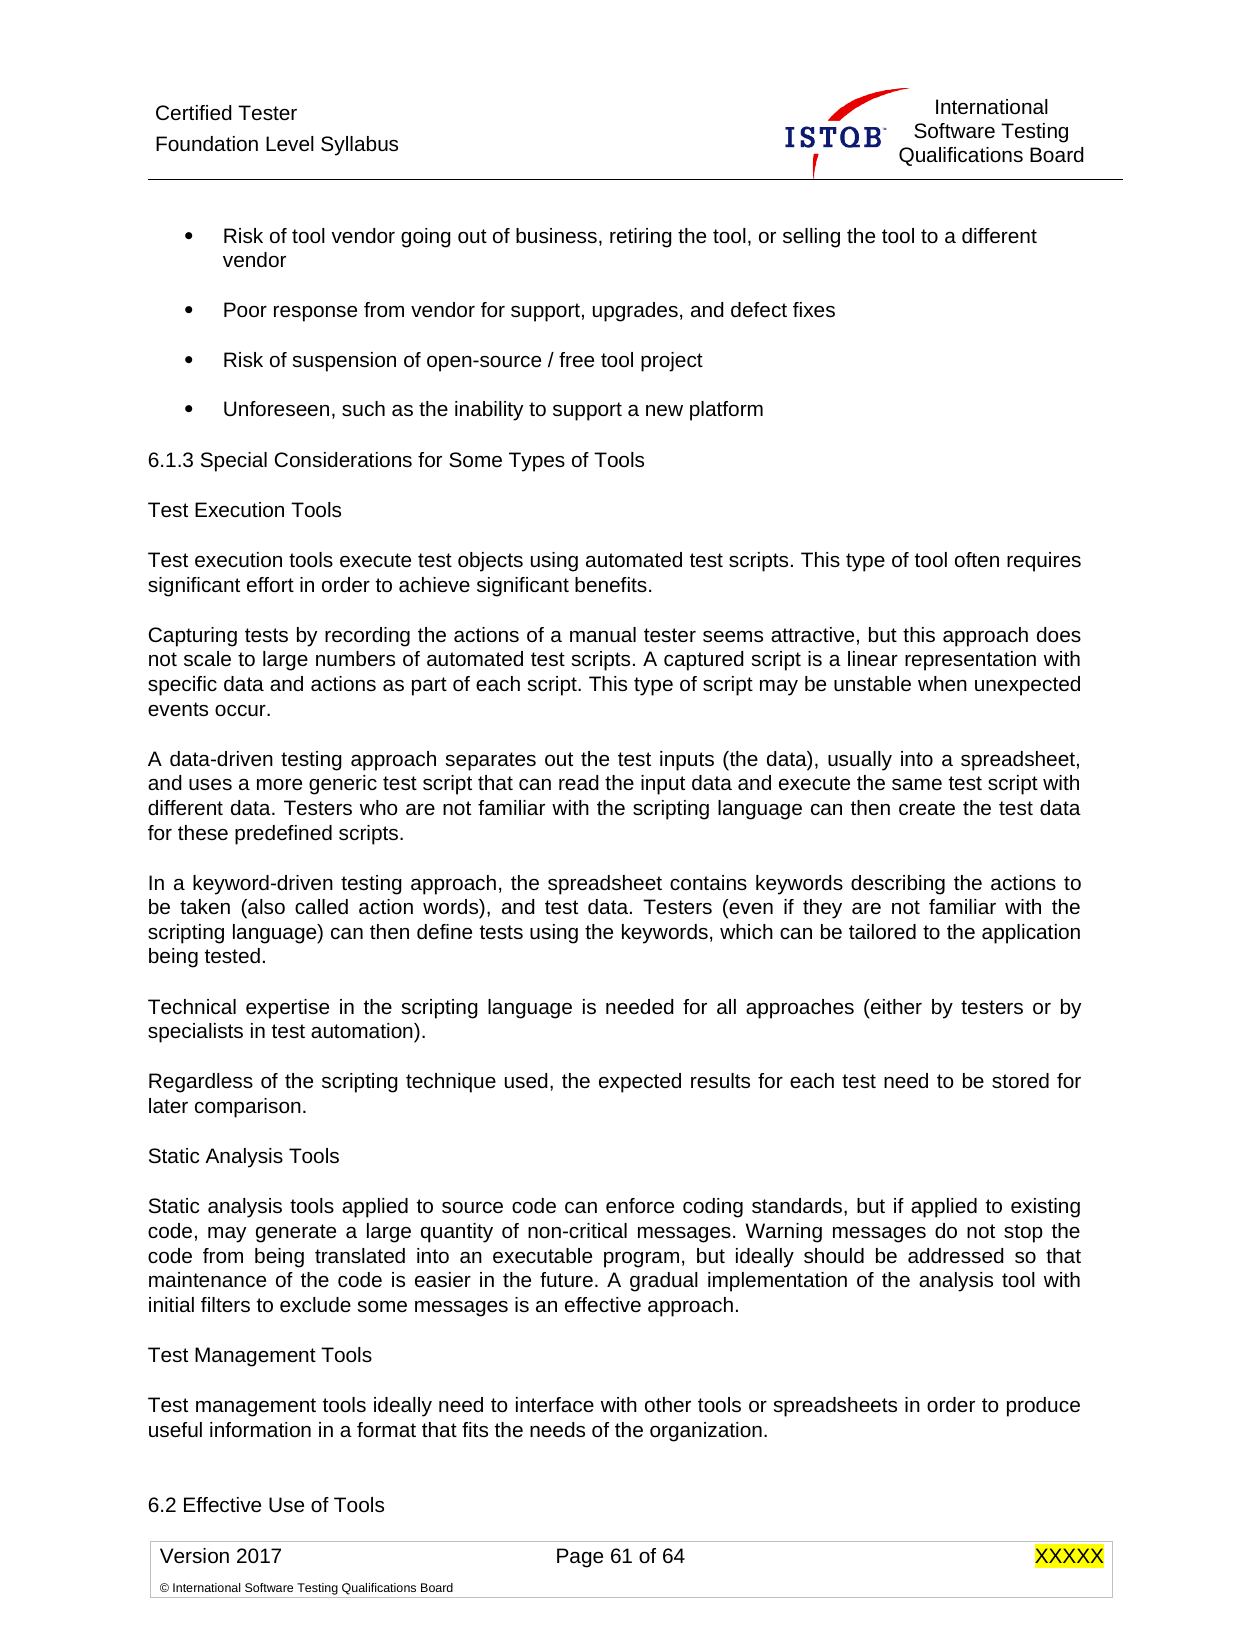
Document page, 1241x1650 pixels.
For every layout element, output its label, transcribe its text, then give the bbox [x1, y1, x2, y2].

text Test Execution Tools [148, 498, 1083, 522]
list Poor response from vendor for support, upgrades, and defect fixes [185, 298, 1083, 322]
list Risk of suspension of open-source / free tool project [185, 347, 1083, 371]
picture [901, 149, 911, 161]
text Static Analysis Tools [148, 1144, 1083, 1168]
text 6.2 Effective Use of Tools [148, 1493, 1083, 1517]
text Technical expertise in the scripting language is needed for all approaches (either by testers or by specialists in test automation). [148, 994, 1083, 1043]
text A data-driven testing approach separates out the test inputs (the data), usually into a spreadsheet, and uses a more generic test script that can read the input data and execute the same test script with different data. Testers who are not familiar with the scripting language can then create the test data for these predefined scripts. [148, 747, 1083, 844]
list Risk of tool vendor going out of business, retiring the tool, or selling the tool to a different vendor [185, 223, 1083, 272]
text Test execution tools execute test objects using automated test scripts. This type of tool often requires significant effort in order to achieve significant benefits. [148, 548, 1083, 596]
text Test management tools ideally need to interface with other tools or spreadsheets in order to produce useful information in a format that fits the needs of the organization. [148, 1393, 1083, 1442]
text Test Management Tools [148, 1343, 1083, 1367]
text Capturing tests by recording the actions of a manual tester seems attractive, but this approach does not scale to large numbers of automated test scripts. A captured script is a linear representation with specific data and actions as part of each script. This type of script may be unstable when unexpected events occur. [148, 623, 1083, 720]
text 6.1.3 Special Considerations for Some Types of Tools [148, 447, 1083, 471]
picture [785, 88, 912, 179]
text In a keyword-driven testing approach, the spreadsheet contains keywords describing the actions to be taken (also called action words), and test data. Testers (even if they are not familiar with the scripting language) can then define tests using the keywords, which can be tailored to the application being tested. [148, 871, 1083, 968]
text Static analysis tools applied to source code can enforce coding standards, but if applied to existing code, may generate a large quantity of non-critical messages. Warning messages do not stop the code from being translated into an executable program, but ideally should be addressed so that maintenance of the code is easier in the future. A gradual implementation of the analysis tool with initial filters to exclude some messages is an effective approach. [148, 1194, 1083, 1317]
text Regardless of the scripting technique used, the expected results for each test need to be stored for later comparison. [148, 1069, 1083, 1118]
list Unforeseen, such as the inability to support a new platform [185, 397, 1083, 421]
